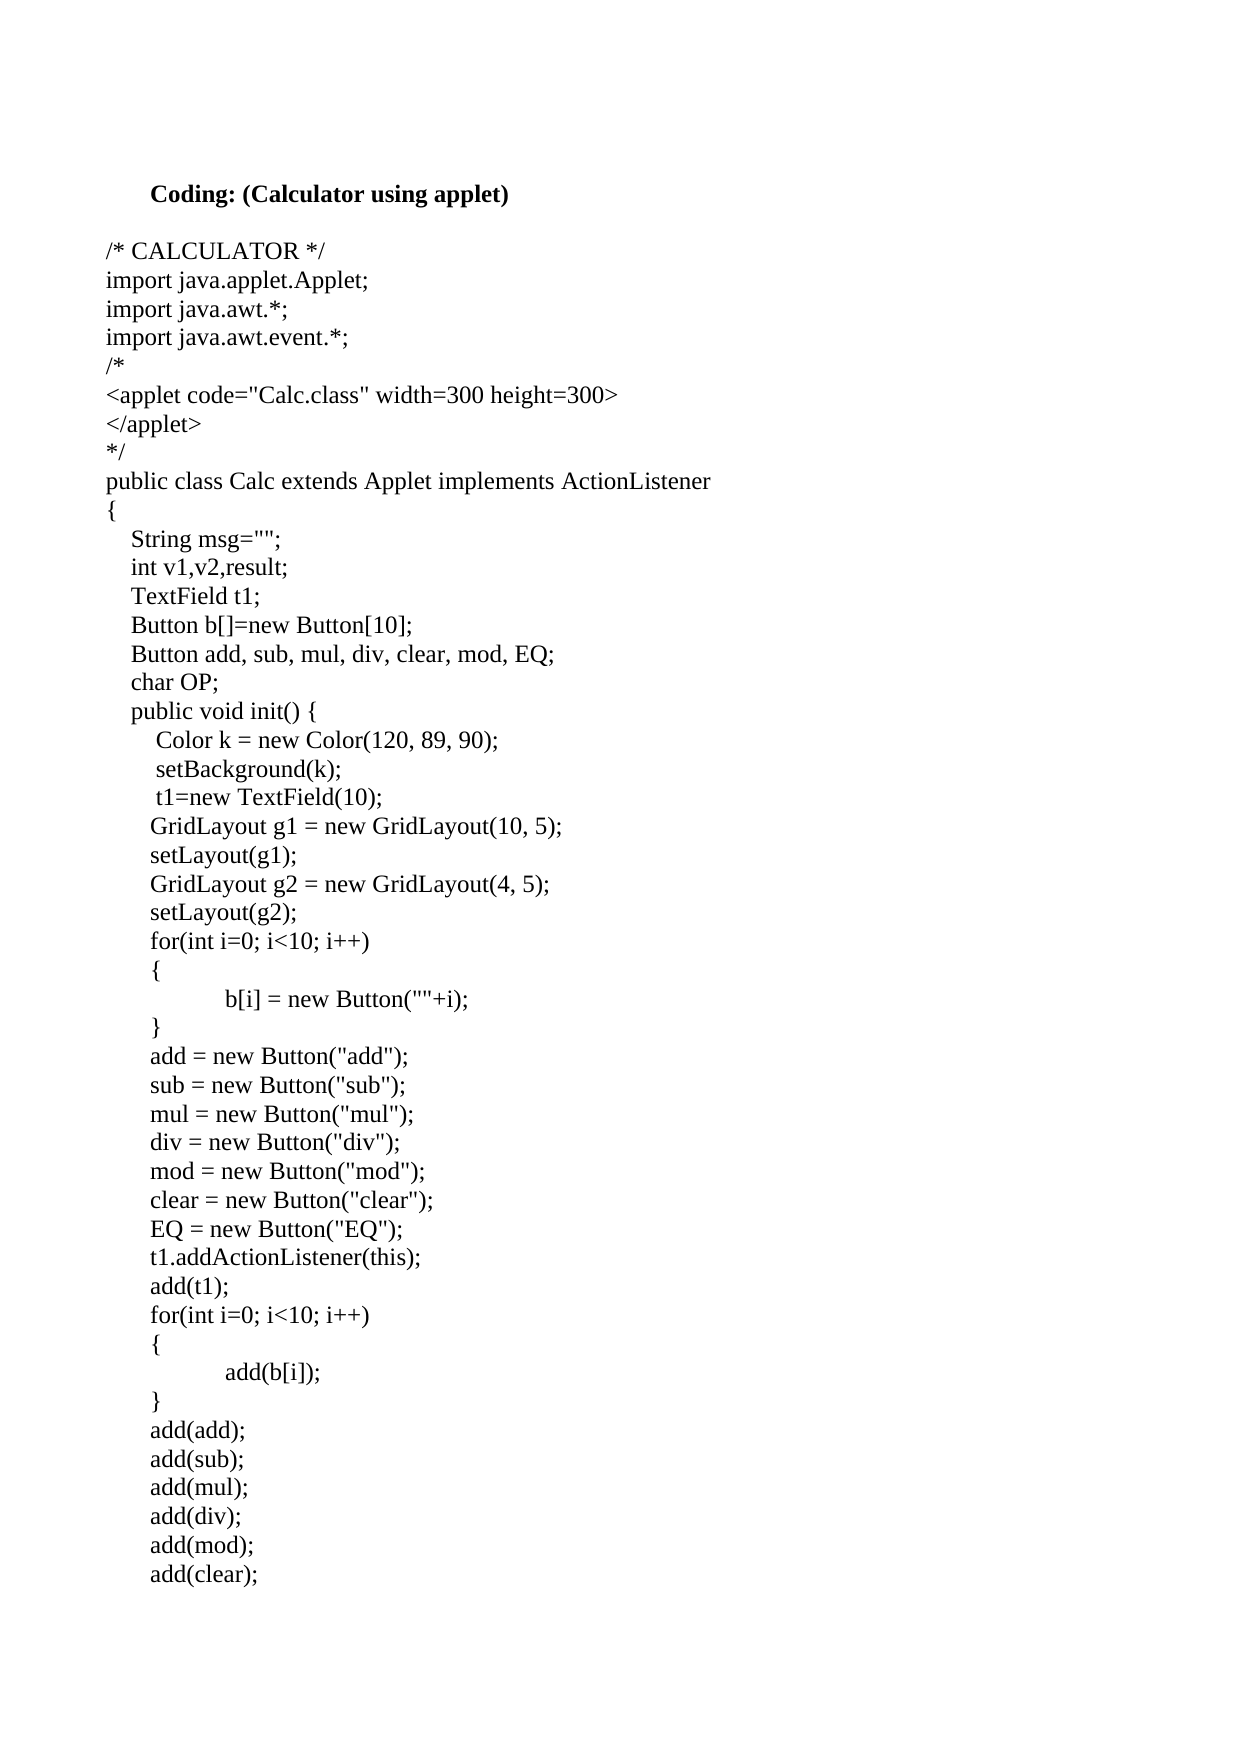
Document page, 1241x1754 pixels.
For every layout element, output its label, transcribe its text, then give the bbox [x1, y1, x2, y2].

text for(int i=0; i<10; i++) [106, 1300, 1090, 1329]
text GridLayout g1 = new GridLayout(10, 5); [106, 811, 1090, 840]
text GridLayout g2 = new GridLayout(4, 5); [106, 869, 1090, 897]
text add(b[i]); [106, 1357, 1090, 1386]
text char OP; [106, 667, 1090, 696]
text /* CALCULATOR */ [106, 236, 1090, 265]
text { [106, 1329, 1090, 1357]
text int v1,v2,result; [106, 552, 1090, 581]
text <applet code="Calc.class" width=300 height=300> [106, 380, 1090, 409]
text mod = new Button("mod"); [106, 1156, 1090, 1185]
text String msg=""; [106, 524, 1090, 552]
text add(mod); [106, 1530, 1090, 1559]
text import java.applet.Applet; [106, 265, 1090, 294]
text public class Calc extends Applet implements ActionListener [106, 466, 1090, 495]
text import java.awt.event.*; [106, 322, 1090, 351]
text /* [106, 351, 1090, 380]
text Button add, sub, mul, div, clear, mod, EQ; [106, 639, 1090, 667]
text t1=new TextField(10); [106, 782, 1090, 811]
text div = new Button("div"); [106, 1127, 1090, 1156]
text add(add); [106, 1415, 1090, 1444]
text setLayout(g1); [106, 840, 1090, 869]
text Button b[]=new Button[10]; [106, 610, 1090, 639]
text add(mul); [106, 1472, 1090, 1501]
text add(clear); [106, 1559, 1090, 1587]
text clear = new Button("clear"); [106, 1185, 1090, 1214]
text import java.awt.*; [106, 294, 1090, 322]
text </applet> [106, 409, 1090, 437]
text add(div); [106, 1501, 1090, 1530]
text mul = new Button("mul"); [106, 1099, 1090, 1127]
text for(int i=0; i<10; i++) [106, 926, 1090, 955]
text } [106, 1386, 1090, 1415]
text add(t1); [106, 1271, 1090, 1300]
text { [106, 495, 1090, 524]
text TextField t1; [106, 581, 1090, 610]
text b[i] = new Button(""+i); [106, 984, 1090, 1012]
text public void init() { [106, 696, 1090, 725]
text */ [106, 437, 1090, 466]
text add = new Button("add"); [106, 1041, 1090, 1070]
text Coding: (Calculator using applet) [150, 179, 1090, 207]
text { [106, 955, 1090, 984]
text sub = new Button("sub"); [106, 1070, 1090, 1099]
text EQ = new Button("EQ"); [106, 1214, 1090, 1242]
text } [106, 1012, 1090, 1041]
text add(sub); [106, 1444, 1090, 1472]
text setBackground(k); [106, 754, 1090, 782]
text Color k = new Color(120, 89, 90); [106, 725, 1090, 754]
text setLayout(g2); [106, 897, 1090, 926]
text t1.addActionListener(this); [106, 1242, 1090, 1271]
